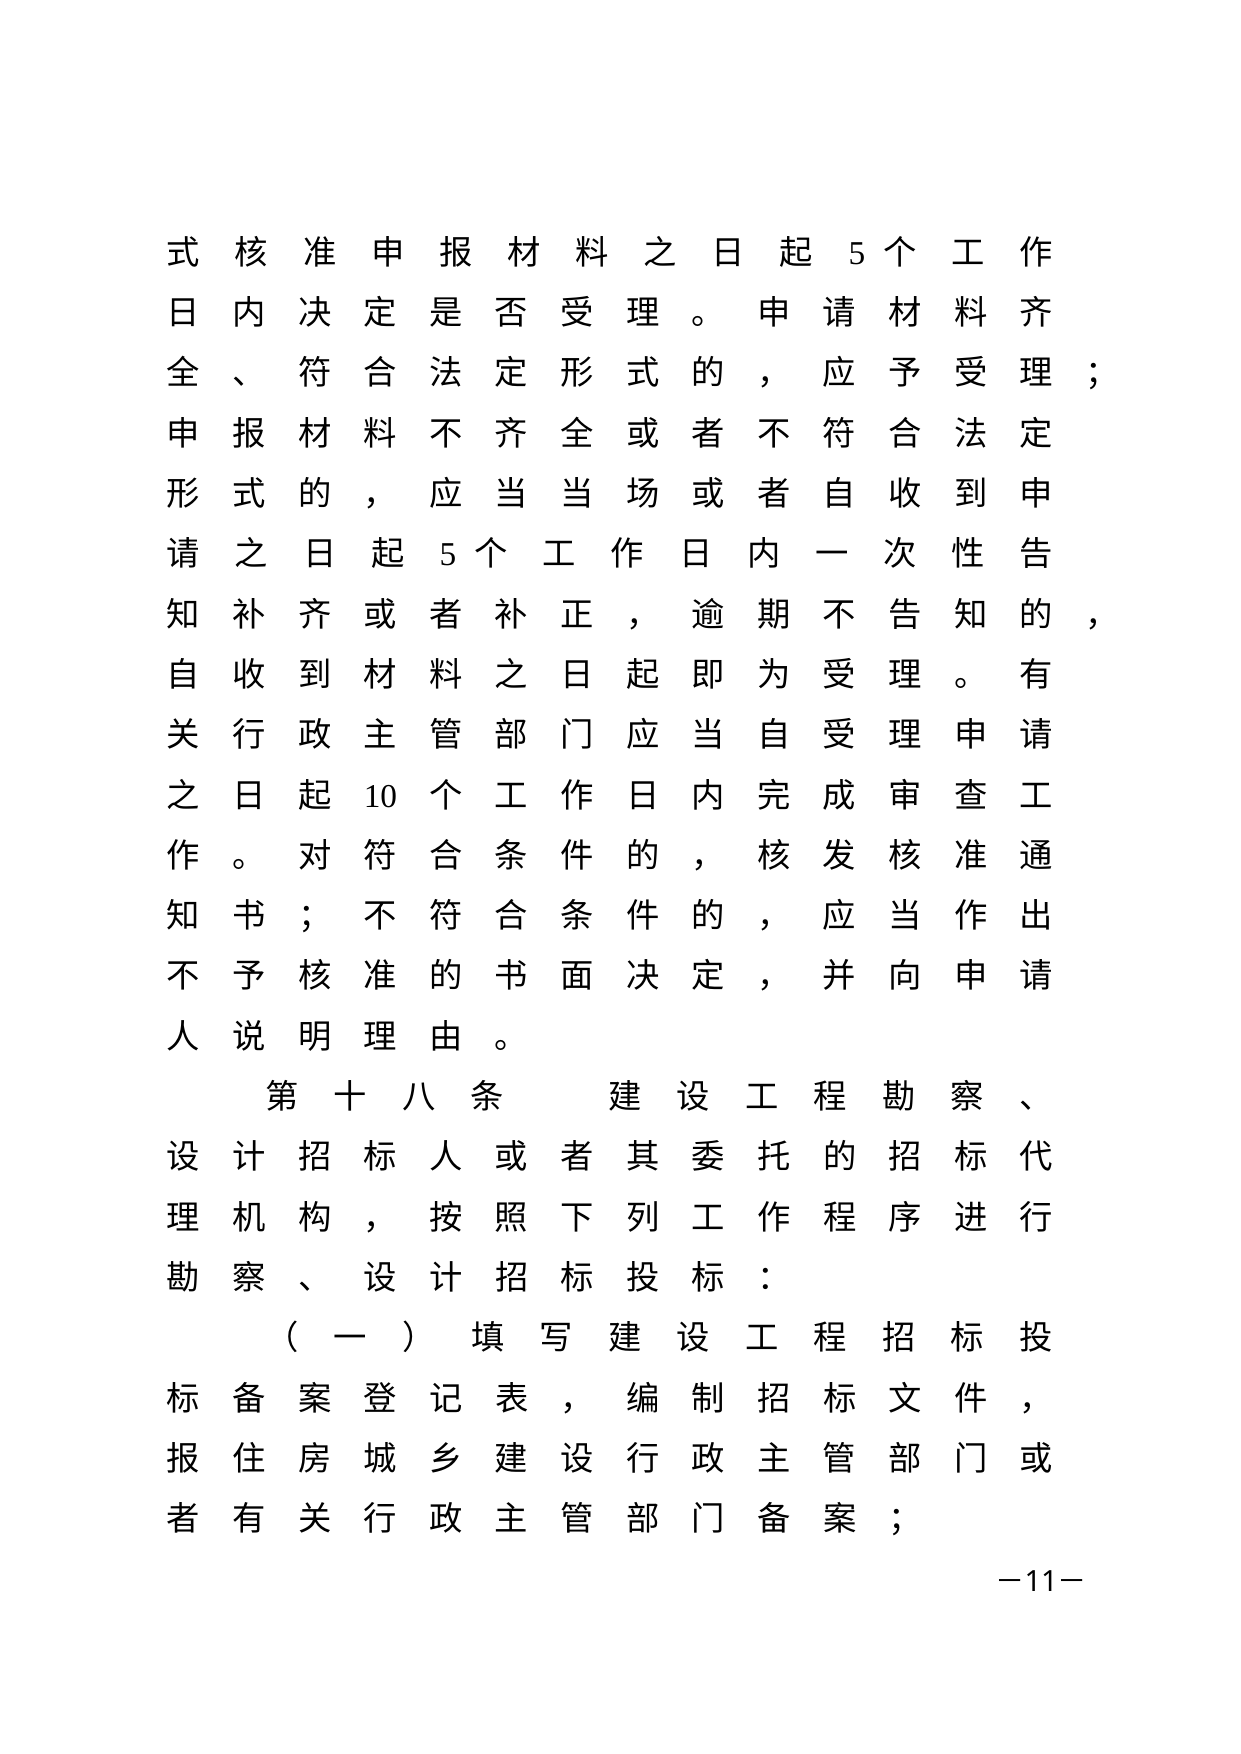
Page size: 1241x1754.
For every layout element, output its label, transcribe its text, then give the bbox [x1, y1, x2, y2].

text 第十八条 建设工程勘察、设计招标人或者其委托的招标代理机构，按照下列工作程序进行勘察、设计招标投标： [167, 1064, 1085, 1305]
text （一）填写建设工程招标投标备案登记表，编制招标文件，报住房城乡建设行政主管部门或者有关行政主管部门备案； [167, 1305, 1085, 1546]
